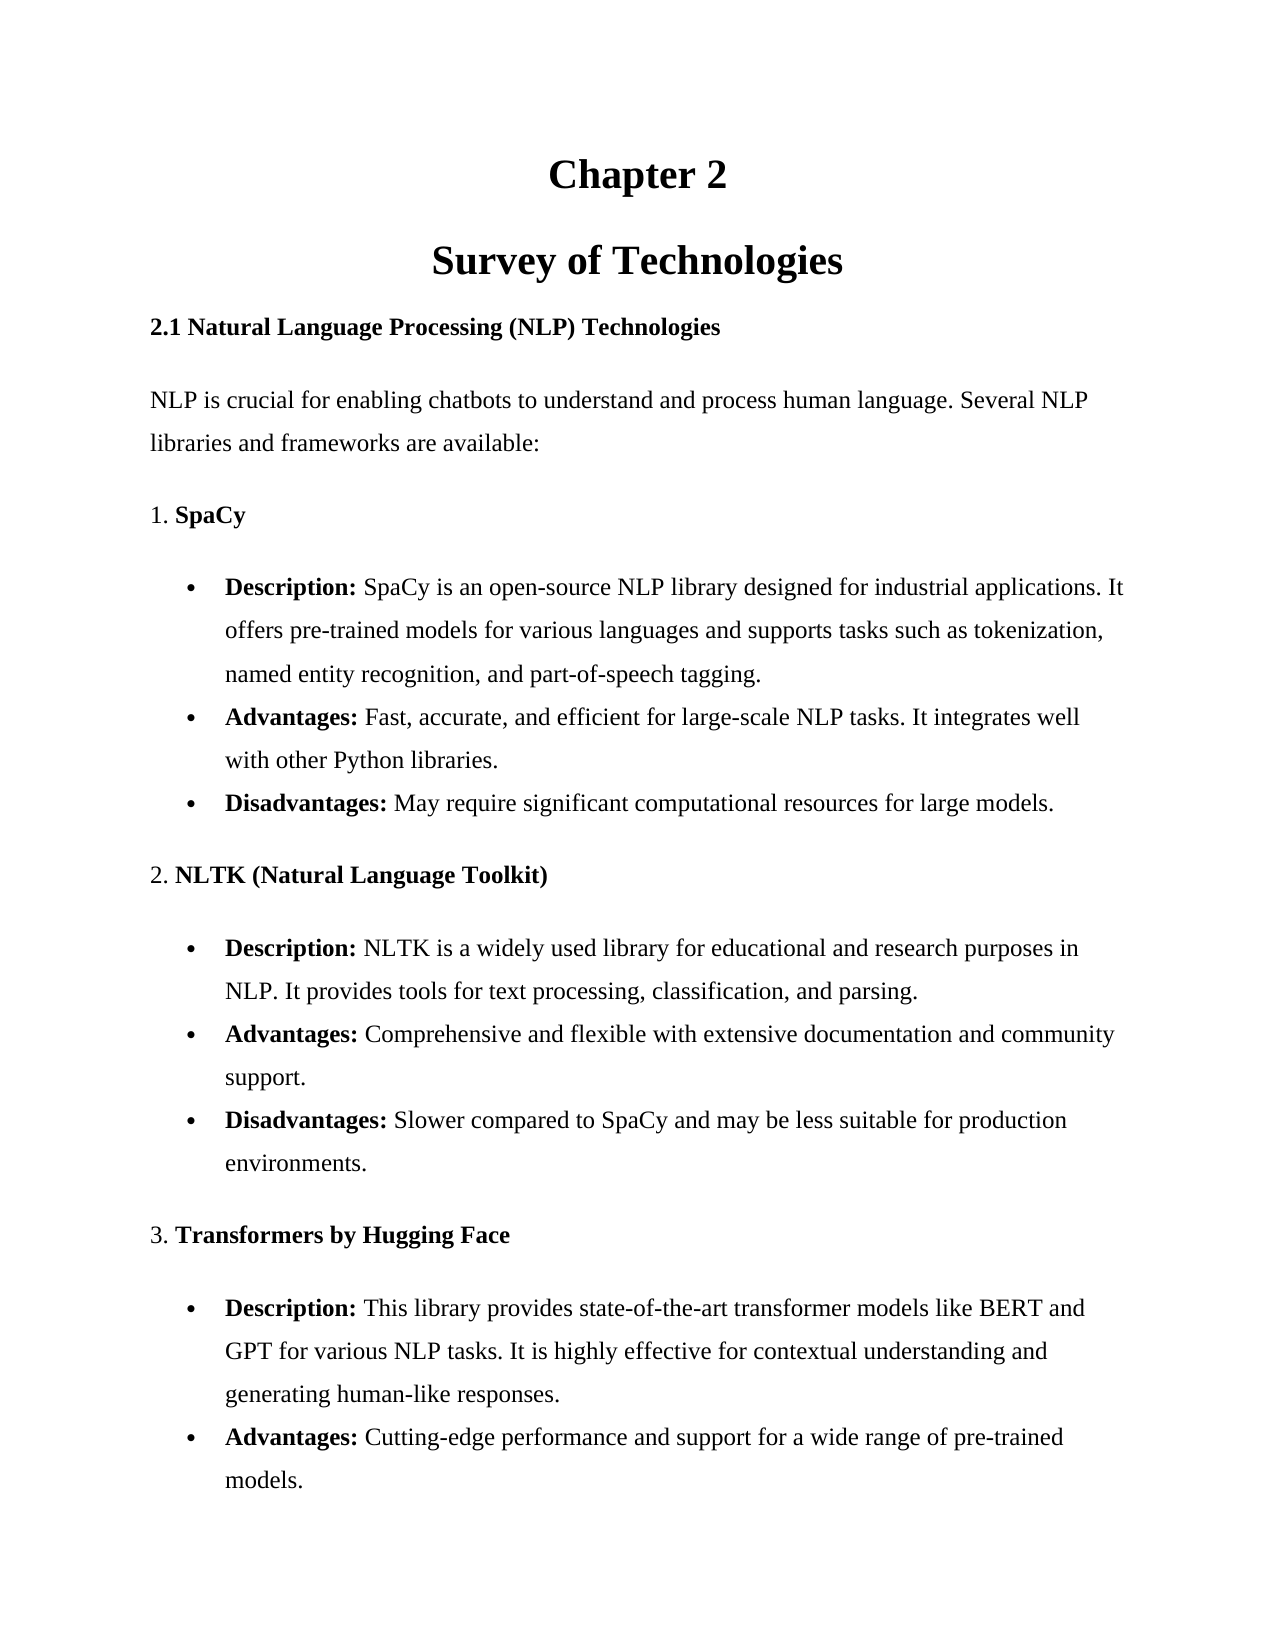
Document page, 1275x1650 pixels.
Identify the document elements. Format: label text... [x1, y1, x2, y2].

text 2.1 Natural Language Processing (NLP) Technologies [150, 312, 1125, 341]
text 3. Transformers by Hugging Face [150, 1221, 1125, 1249]
list Description: SpaCy is an open-source NLP library designed for industrial applications. It offers pre-trained models for various languages and supports tasks such as tokenization, named entity recognition, and part-of-speech tagging. [187, 572, 1125, 687]
text NLP is crucial for enabling chatbots to understand and process human language. Several NLP libraries and frameworks are available: [150, 385, 1125, 457]
list Advantages: Fast, accurate, and efficient for large-scale NLP tasks. It integrates well with other Python libraries. [187, 702, 1125, 774]
text Chapter 2 [150, 150, 1125, 198]
text 2. NLTK (Natural Language Toolkit) [150, 860, 1125, 889]
list Disadvantages: Slower compared to SpaCy and may be less suitable for production environments. [187, 1105, 1125, 1177]
list Description: NLTK is a widely used library for educational and research purposes in NLP. It provides tools for text processing, classification, and parsing. [187, 933, 1125, 1004]
subtitle Survey of Technologies [150, 235, 1125, 283]
list Advantages: Cutting-edge performance and support for a wide range of pre-trained models. [187, 1422, 1125, 1494]
list Disadvantages: May require significant computational resources for large models. [187, 788, 1125, 817]
list Advantages: Comprehensive and flexible with extensive documentation and community support. [187, 1019, 1125, 1091]
list Description: This library provides state-of-the-art transformer models like BERT and GPT for various NLP tasks. It is highly effective for contextual understanding and generating human-like responses. [187, 1293, 1125, 1408]
text 1. SpaCy [150, 500, 1125, 529]
